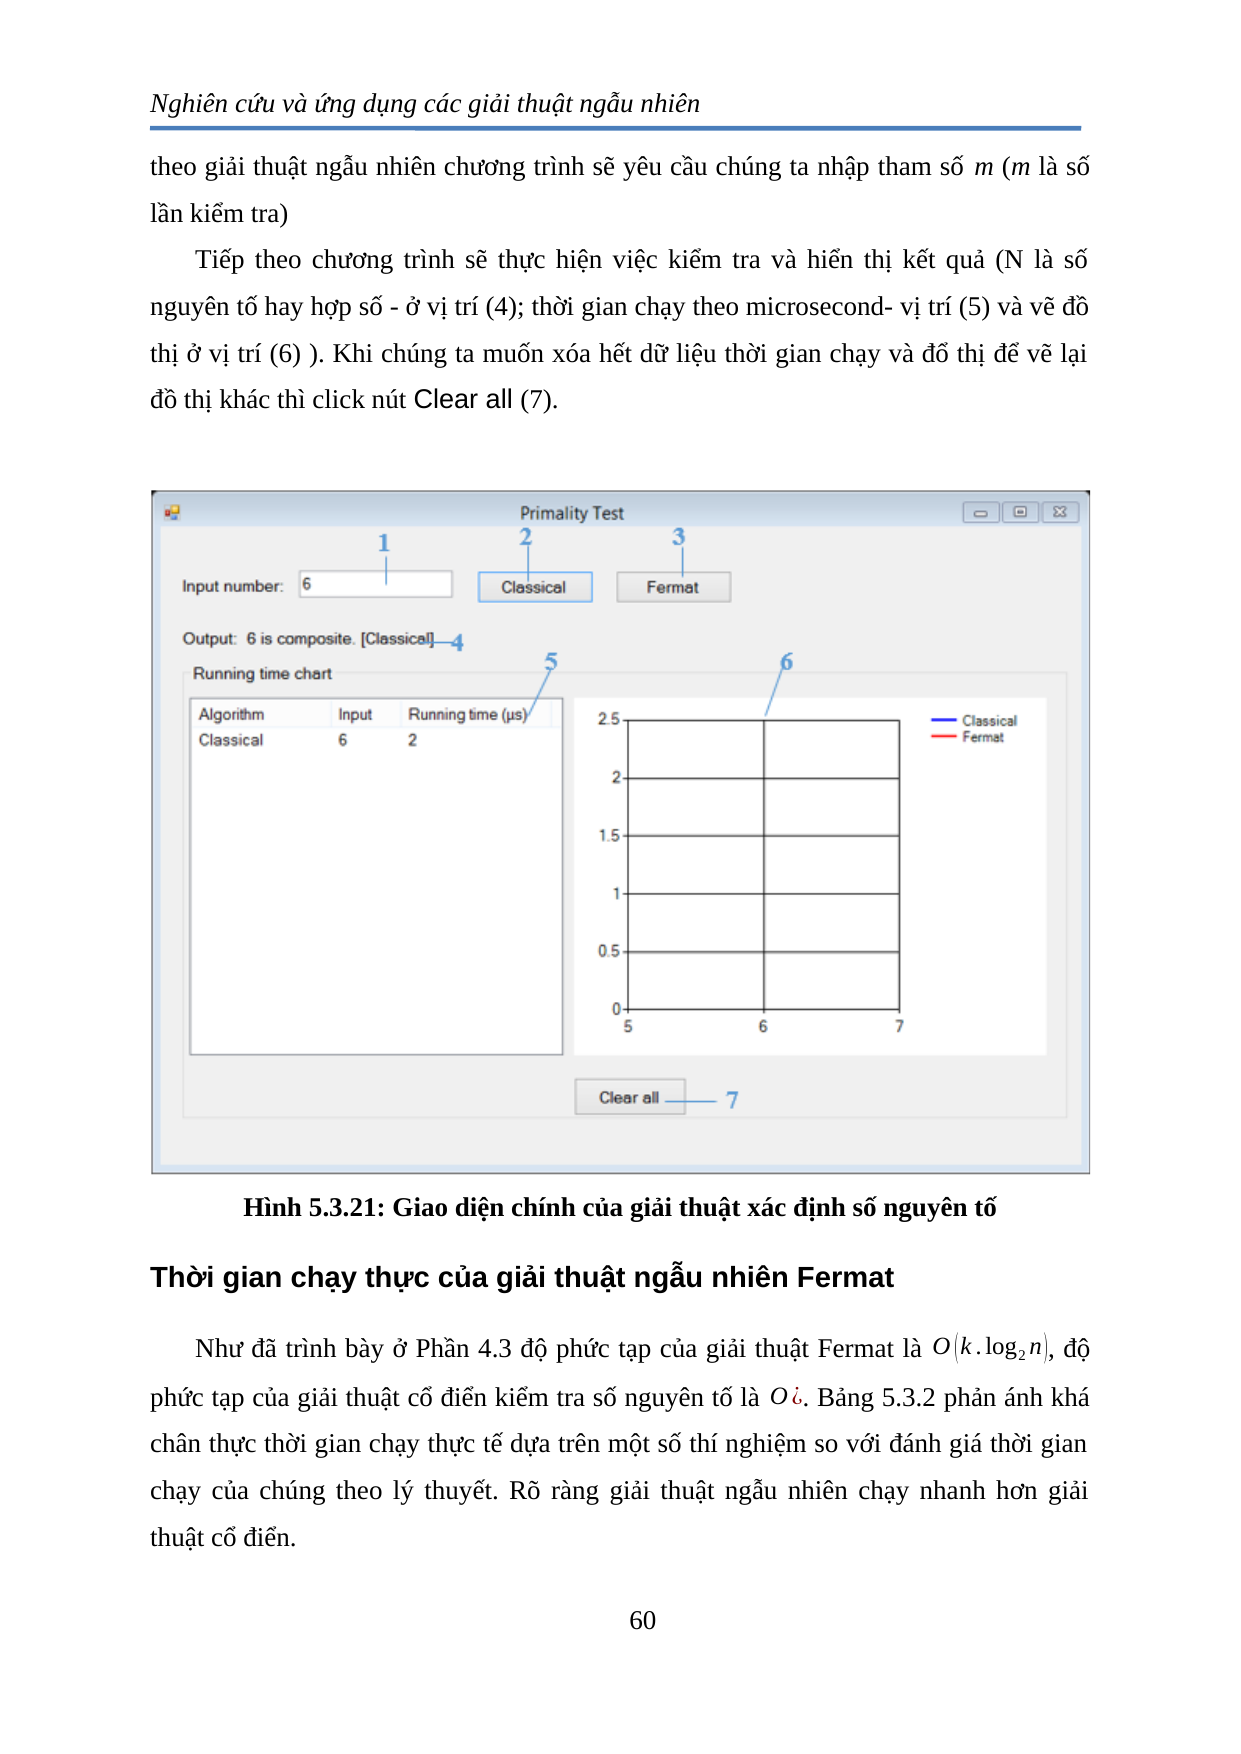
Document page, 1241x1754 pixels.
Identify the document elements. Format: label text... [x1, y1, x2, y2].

text Tiếp theo chương trình sẽ thực hiện việc kiểm tra và hiển thị kết quả (N là số nguyên tố hay hợp số - ở vị trí (4); thời gian chạy theo microsecond- vị trí (5) và vẽ đồ thị ở vị trí (6) ). Khi chúng ta muốn xóa hết dữ liệu thời gian chạy và đổ thị để vẽ lại đồ thị khác thì click nút Clear all (7). [150, 243, 1090, 415]
text Thời gian chạy thực của giải thuật ngẫu nhiên Fermat [150, 1260, 1090, 1293]
